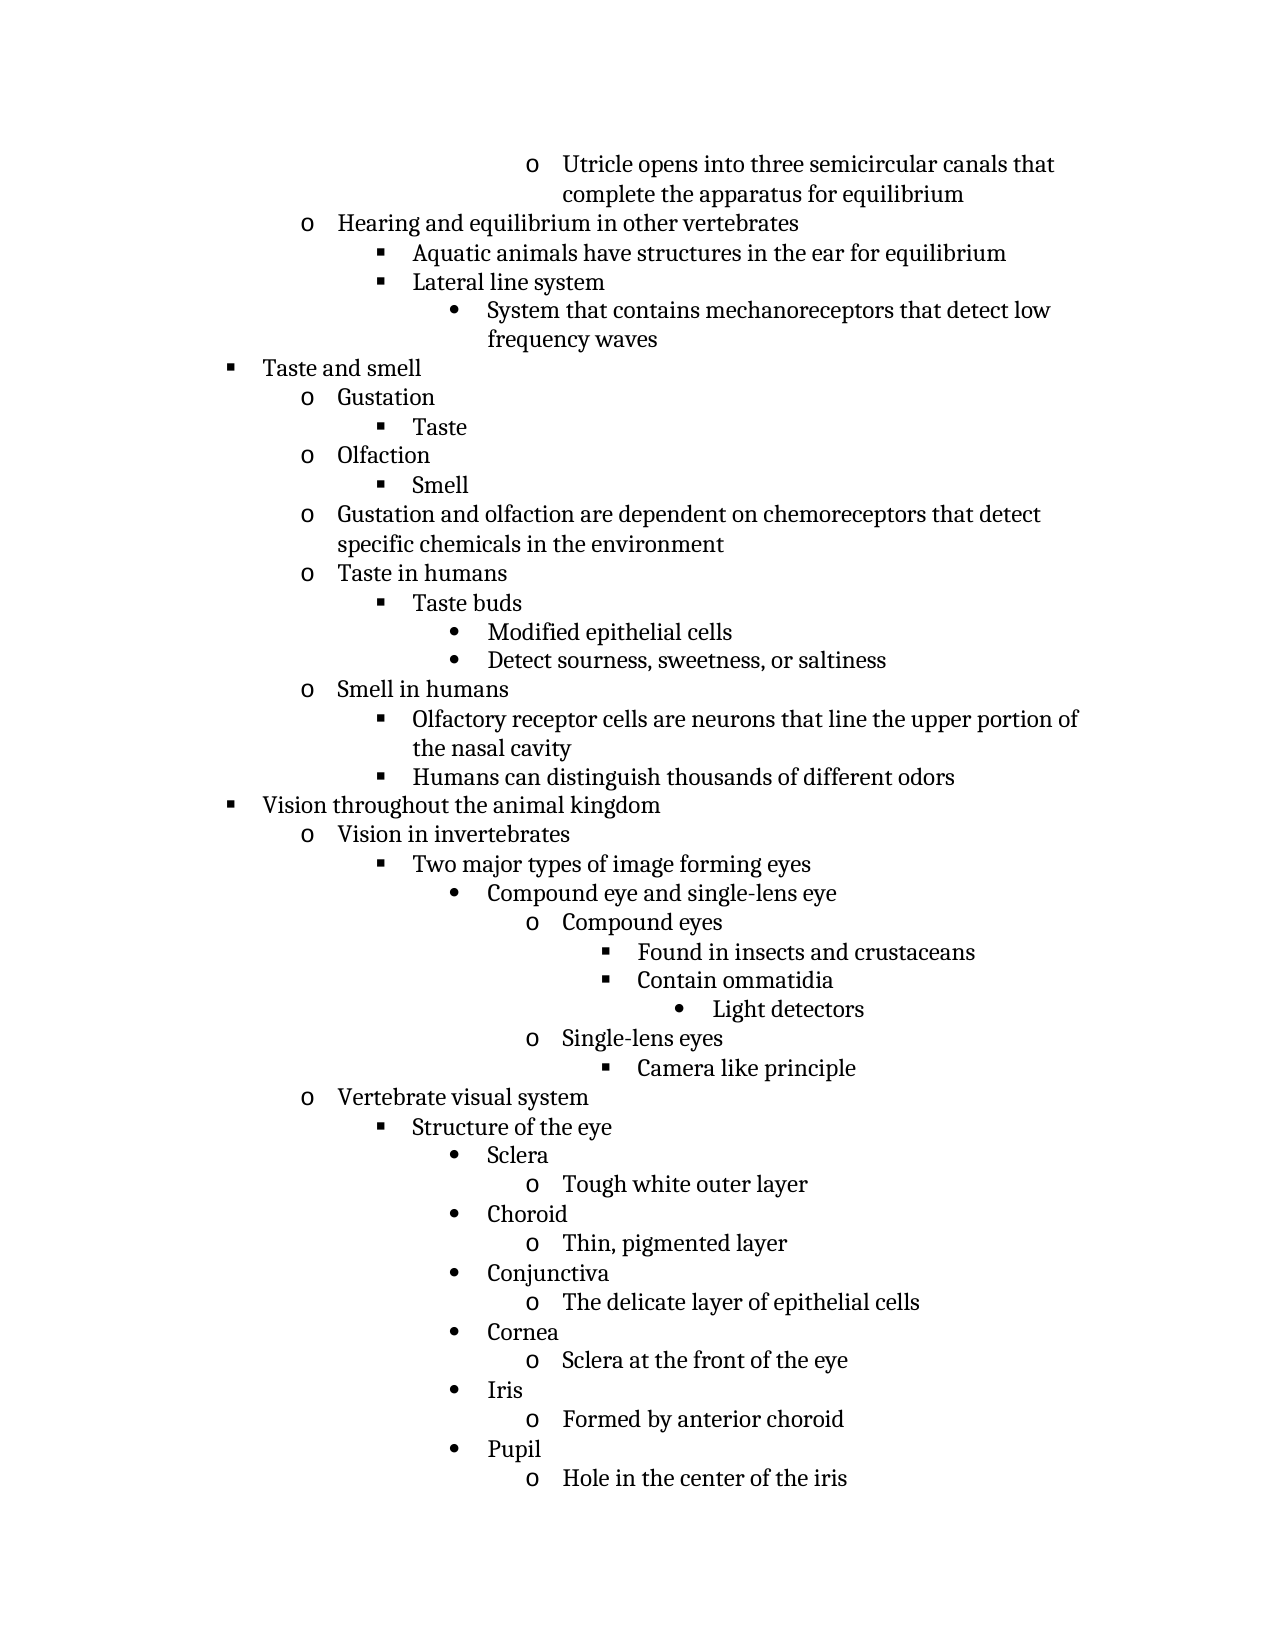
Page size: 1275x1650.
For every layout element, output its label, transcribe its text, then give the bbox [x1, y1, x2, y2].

list Hole in the center of the iris [525, 1464, 1087, 1494]
list Thin, pigmented layer [525, 1229, 1087, 1259]
list Lateral line system [375, 267, 1087, 296]
list Formed by anterior choroid [525, 1405, 1087, 1435]
list Conjunctiva [450, 1259, 1087, 1287]
list Modified epithelial cells [450, 617, 1087, 646]
list Iris [450, 1376, 1087, 1405]
list Choroid [450, 1200, 1087, 1229]
list Compound eye and single-lens eye [450, 879, 1087, 907]
list Taste [375, 412, 1087, 441]
list Pupil [450, 1435, 1087, 1464]
list Cornea [450, 1317, 1087, 1346]
list Compound eyes [525, 907, 1087, 937]
list Utricle opens into three semicircular canals that complete the apparatus for equilibrium [525, 150, 1087, 209]
list Olfactory receptor cells are neurons that line the upper portion of the nasal cavity [375, 705, 1087, 762]
list Tough white outer layer [525, 1170, 1087, 1200]
list Smell in humans [300, 675, 1087, 705]
list Olfaction [300, 441, 1087, 471]
list Single-lens eyes [525, 1024, 1087, 1054]
list Light detectors [675, 995, 1087, 1024]
list Humans can distinguish thousands of different odors [375, 762, 1087, 791]
list Gustation and olfaction are dependent on chemoreceptors that detect specific chemicals in the environment [300, 500, 1087, 559]
list Vision throughout the animal kingdom [225, 791, 1087, 820]
list Detect sourness, sweetness, or saltiness [450, 646, 1087, 675]
list Structure of the eye [375, 1112, 1087, 1141]
list Aquatic animals have structures in the ear for equilibrium [375, 239, 1087, 267]
list Camera like principle [600, 1054, 1087, 1082]
list Sclera at the front of the eye [525, 1346, 1087, 1376]
list Smell [375, 471, 1087, 500]
list The delicate layer of epithelial cells [525, 1287, 1087, 1317]
list Taste in humans [300, 559, 1087, 589]
list Found in insects and crustaceans [600, 937, 1087, 966]
list Taste and smell [225, 354, 1087, 382]
list Vision in invertebrates [300, 820, 1087, 850]
list Hearing and equilibrium in other vertebrates [300, 209, 1087, 239]
list Taste buds [375, 589, 1087, 617]
list Vertebrate visual system [300, 1082, 1087, 1112]
list Gustation [300, 382, 1087, 412]
list Two major types of image forming eyes [375, 850, 1087, 879]
list Contain ommatidia [600, 966, 1087, 995]
list System that contains mechanoreceptors that detect low frequency waves [450, 296, 1087, 354]
list Sclera [450, 1141, 1087, 1170]
